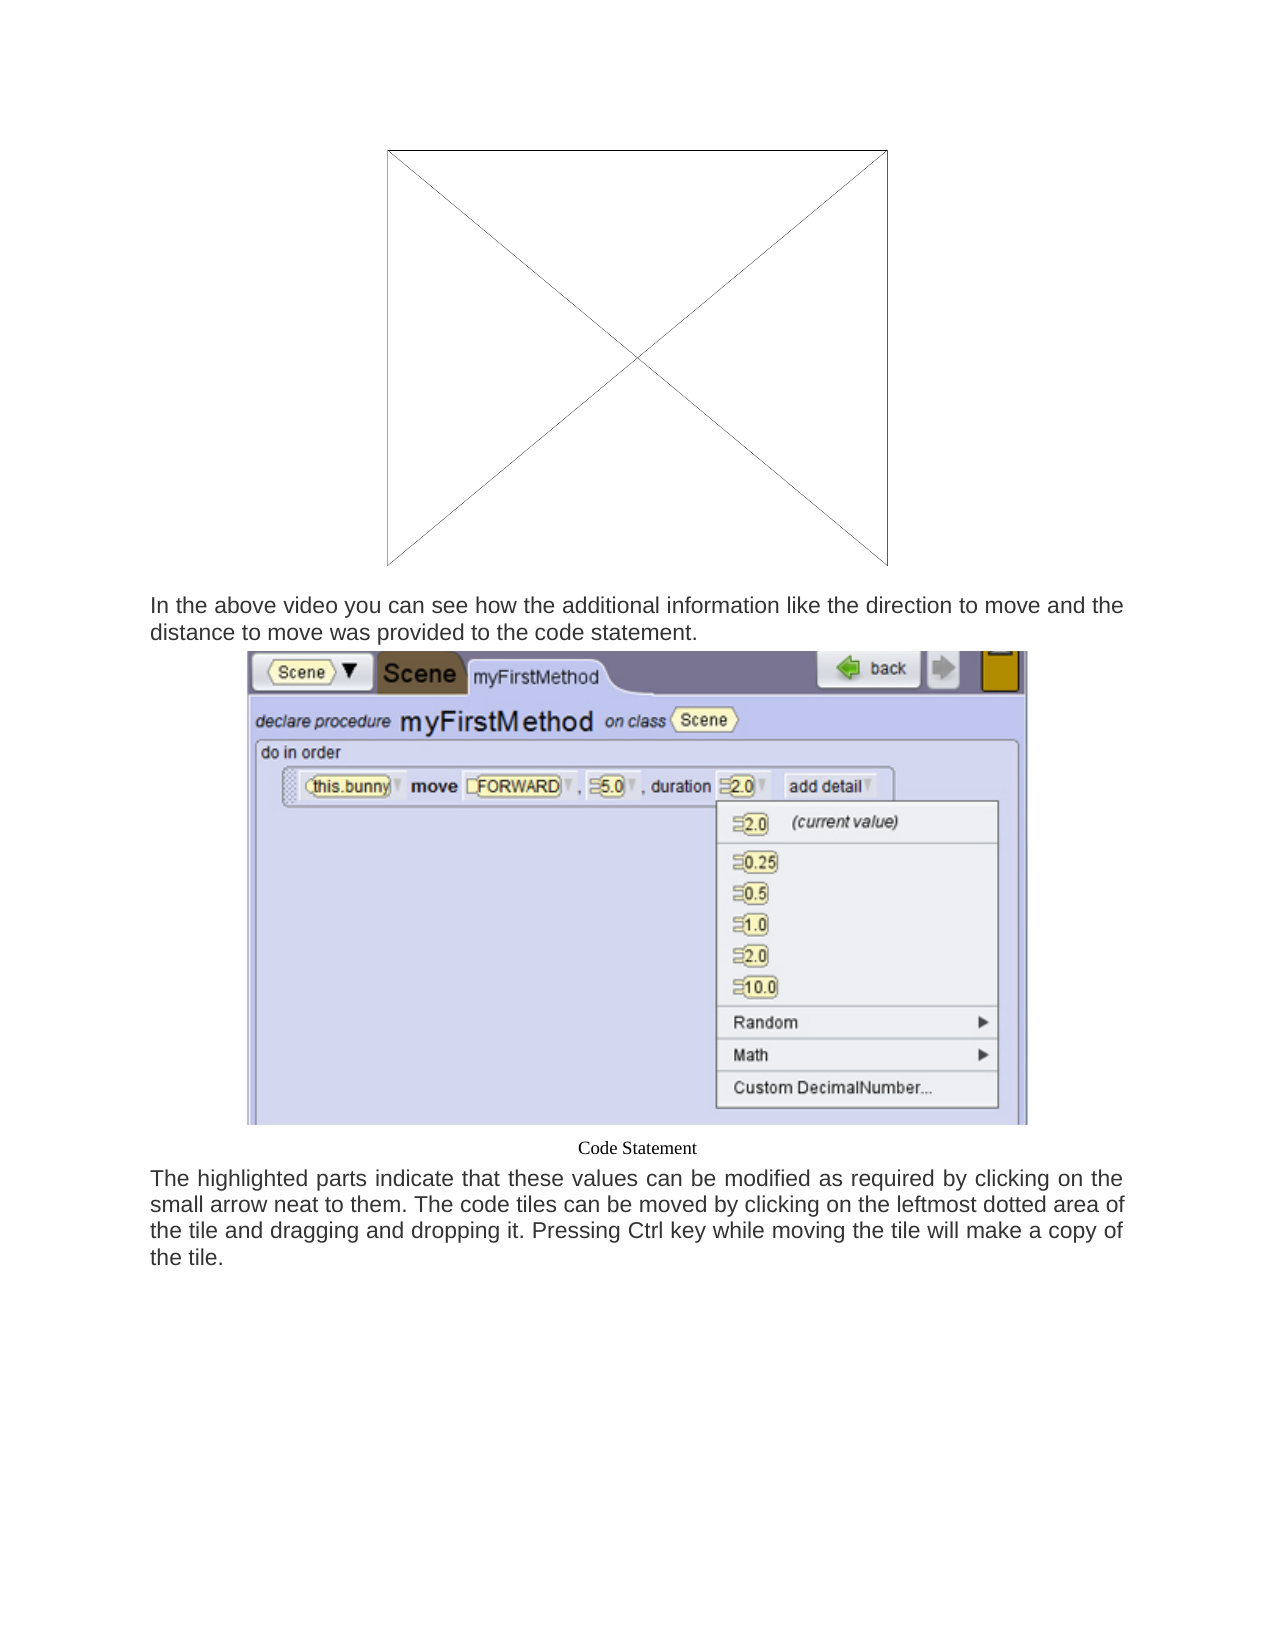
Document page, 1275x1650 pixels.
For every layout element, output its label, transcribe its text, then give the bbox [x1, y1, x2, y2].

text In the above video you can see how the additional information like the direction to move and the distance to move was provided to the code statement. [150, 592, 1125, 645]
table_header [241, 645, 1034, 1131]
picture [246, 651, 1029, 1125]
text The highlighted parts indicate that these values can be modified as required by clicking on the small arrow neat to them. The code tiles can be moved by clicking on the leftmost dotted area of the tile and dragging and dropping it. Pressing Ctrl key while moving the tile will make a copy of the tile. [150, 1165, 1125, 1270]
table_cell Code Statement [241, 1131, 1034, 1165]
